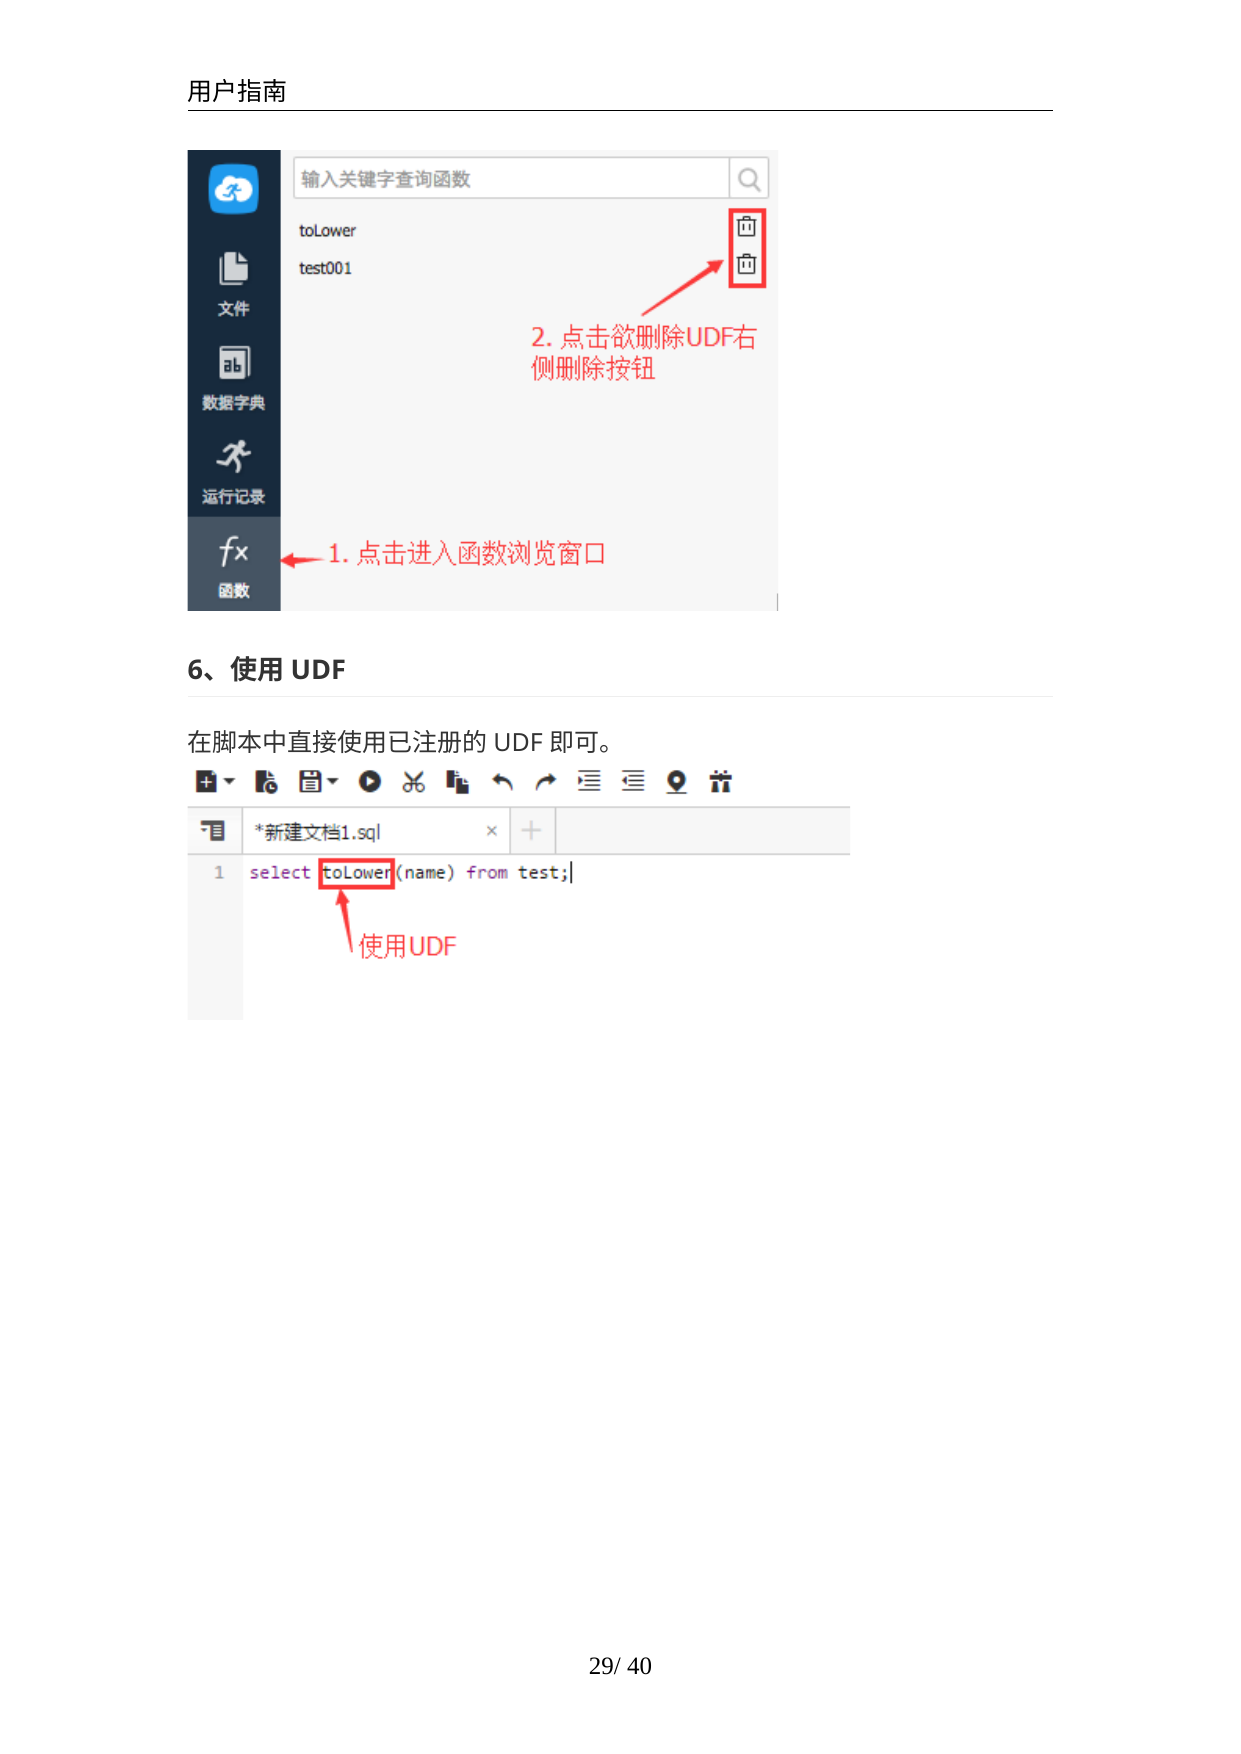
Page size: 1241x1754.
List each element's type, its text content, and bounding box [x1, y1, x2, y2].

subtitle 6、使用 UDF [187, 648, 1053, 697]
picture [187, 150, 779, 611]
picture [187, 758, 851, 1020]
